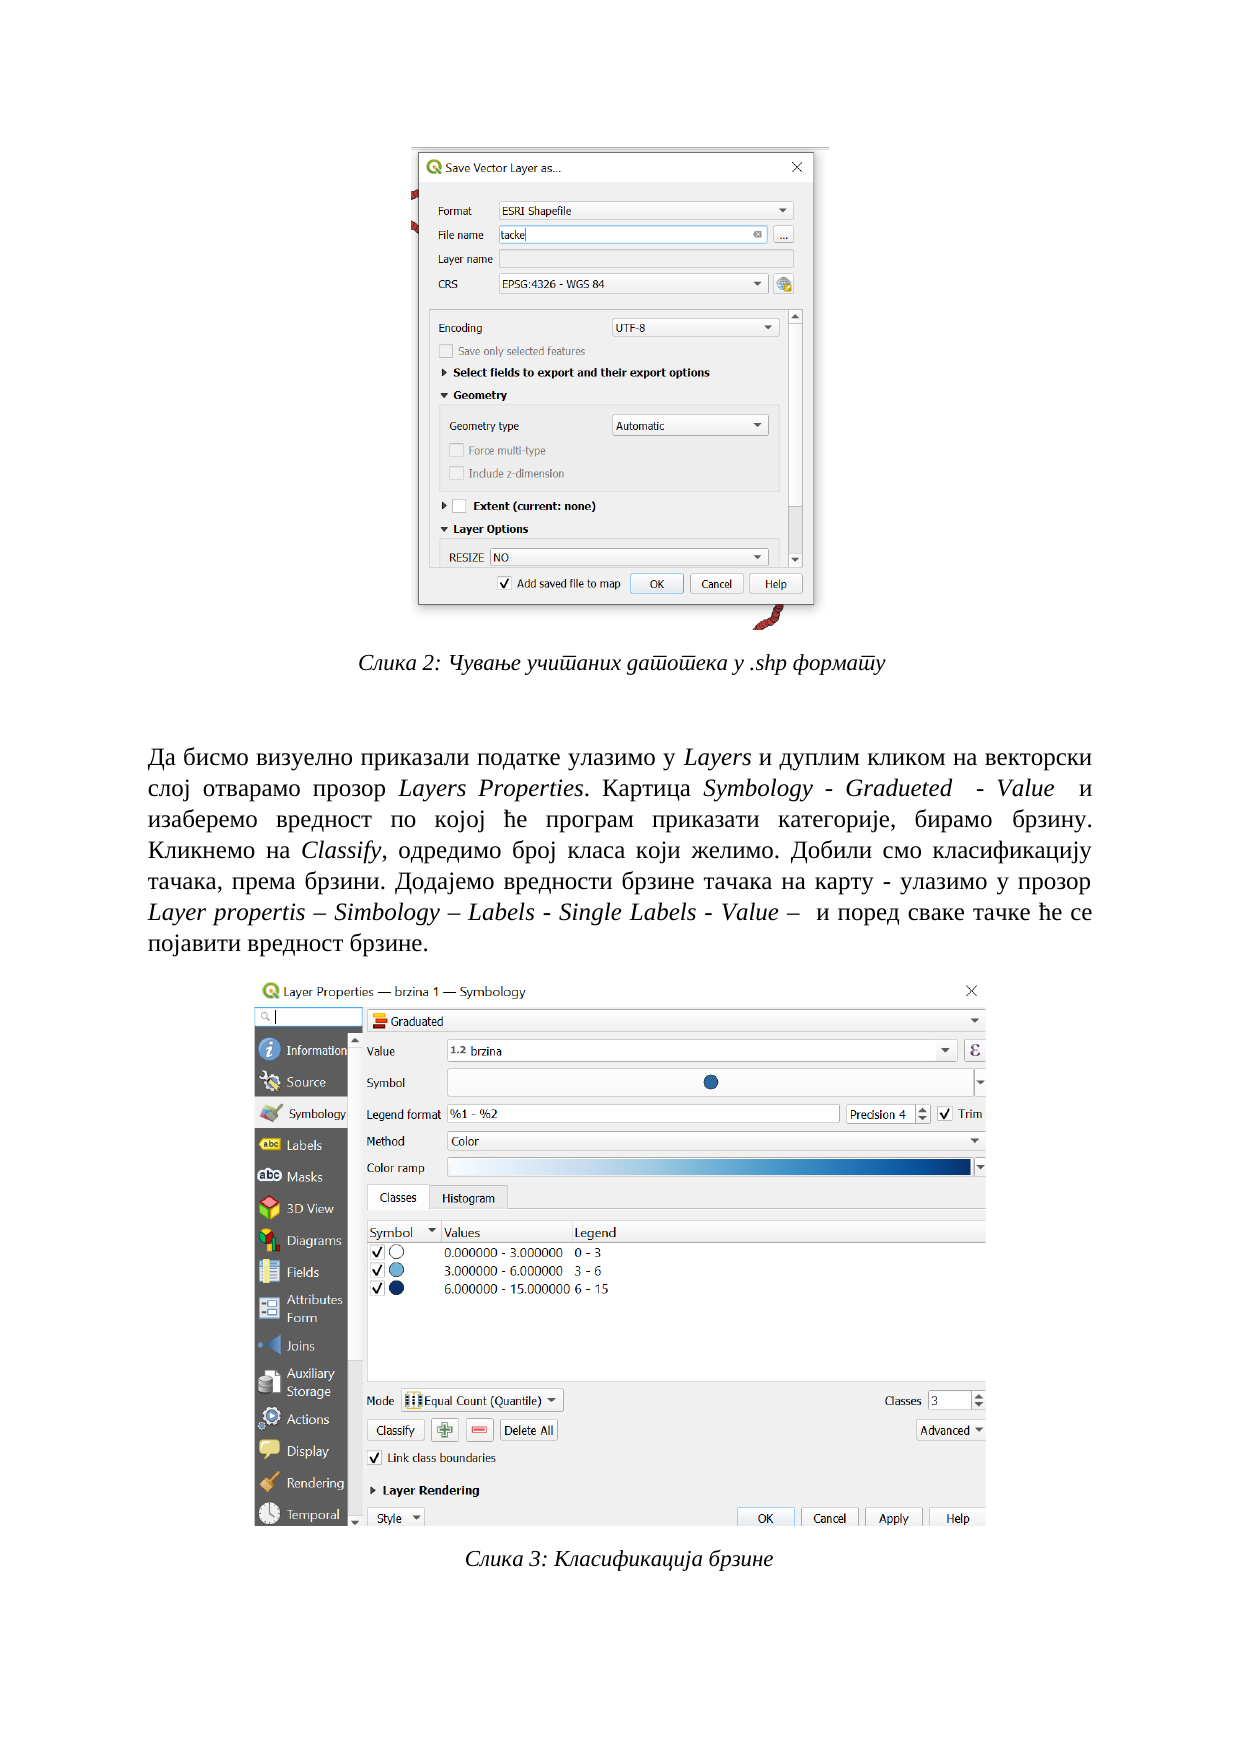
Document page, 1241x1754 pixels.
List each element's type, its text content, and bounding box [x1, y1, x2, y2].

picture [411, 147, 830, 630]
text Слика 3: Класификација брзине [148, 1545, 1093, 1571]
text Да бисмо визуелно приказали податке улазимо у Layers и дуплим кликом на векторски слој отварамо прозор Layers Properties. Картица Symbology - Gradueted - Value и изаберемо вредност по којој ће програм приказати категорије, бирамо брзину. Кликнемо на Classify, одредимо број класа који желимо. Добили смо класификацију тачака, према брзини. Додајемо вредности брзине тачака на карту - улазимо у прозор Layer propertis – Simbology – Labels - Single Labels - Value – и поред сваке тачке ће се појавити вредност брзине. [148, 742, 1093, 957]
picture [254, 975, 986, 1526]
text Слика 2: Чување учитаних датотека у .shp формату [148, 649, 1093, 675]
